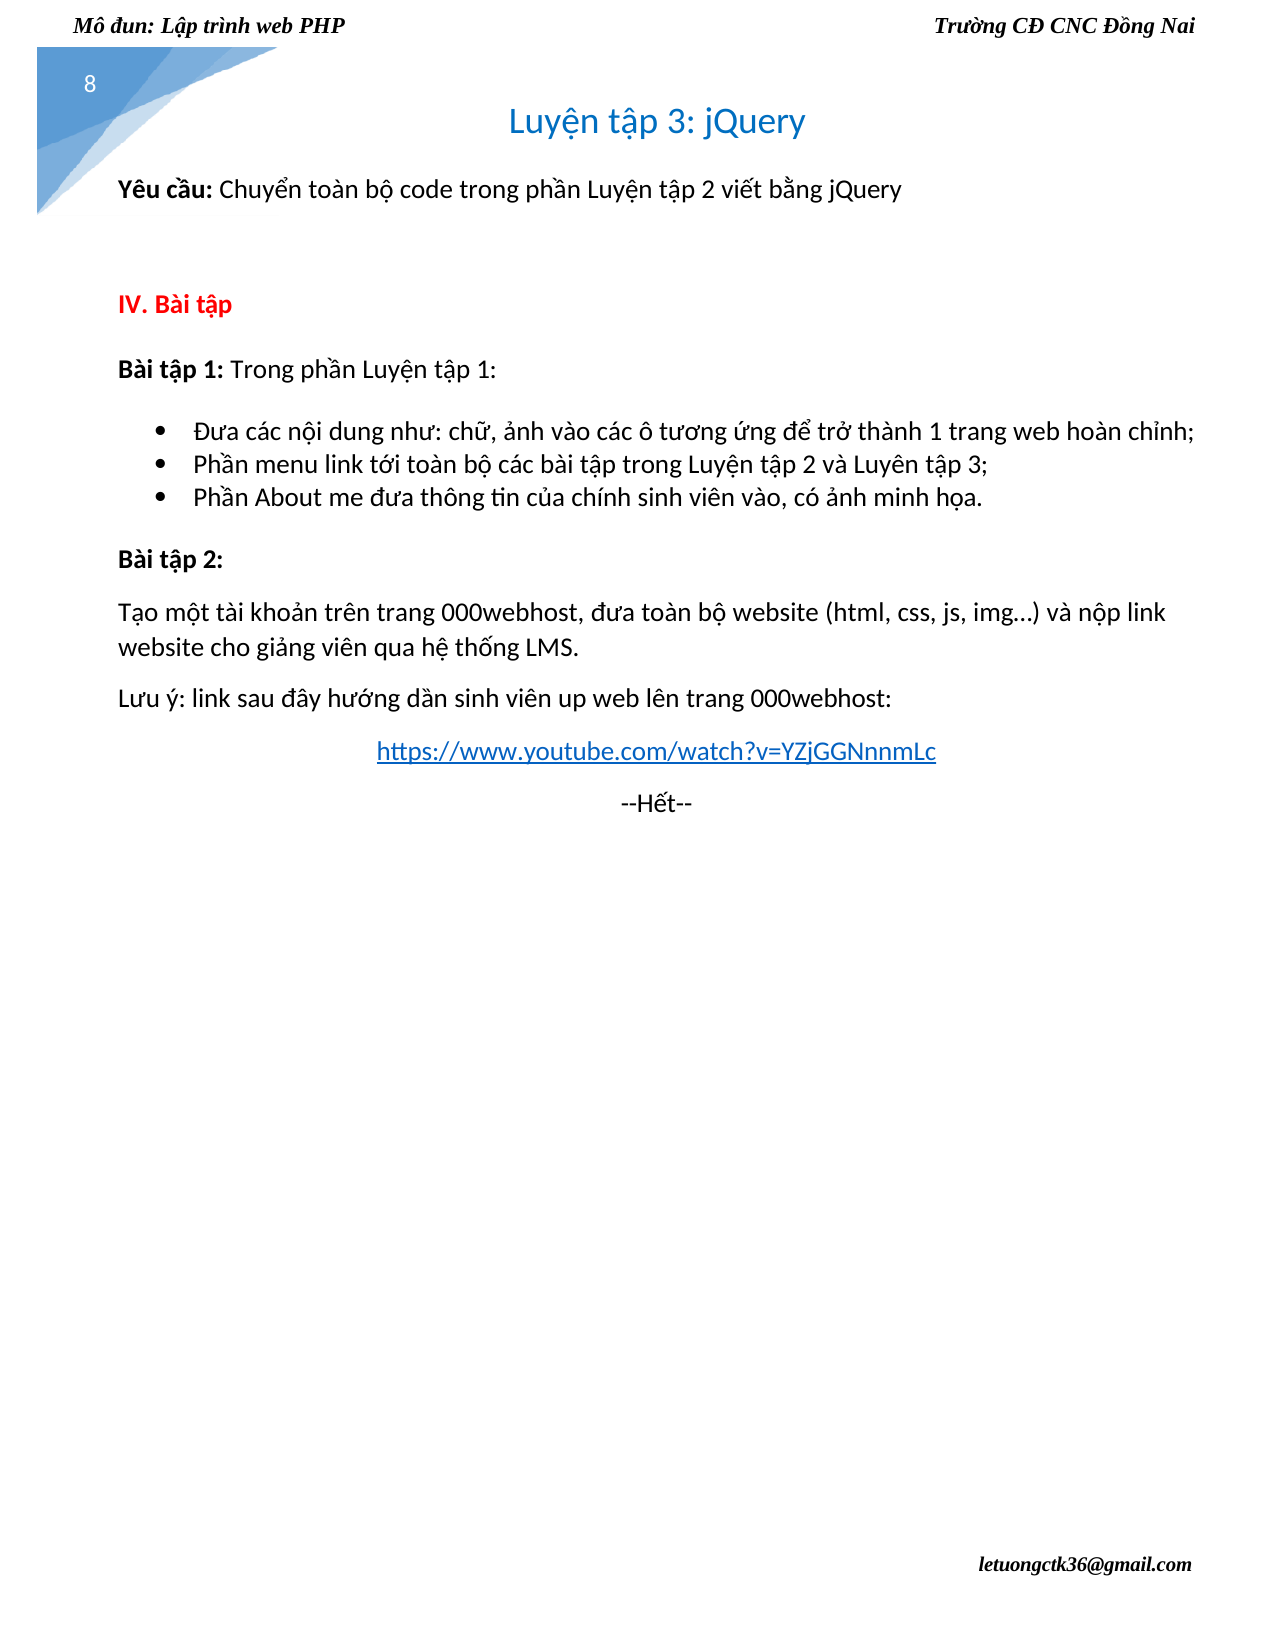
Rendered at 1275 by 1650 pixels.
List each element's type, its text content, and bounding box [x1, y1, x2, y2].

text Yêu cầu: Chuyển toàn bộ code trong phần Luyện tập 2 viết bằng jQuery [118, 172, 1204, 206]
text --Hết-- [111, 786, 1203, 819]
subtitle IV. Bài tập [118, 287, 1204, 320]
subtitle Bài tập 2: [118, 542, 1204, 575]
subtitle Luyện tập 3: jQuery [111, 97, 1204, 143]
text Lưu ý: link sau đây hướng dȁn sinh viên up web lên trang 000webhost: [118, 681, 1204, 714]
text Bài tập 1: Trong phần Luyện tập 1: [118, 352, 1204, 385]
list Phần menu link tới toàn bộ các bài tập trong Luyện tập 2 và Luyên tập 3; [156, 447, 1204, 480]
picture [37, 47, 279, 216]
list Phần About me đưa thông tin của chính sinh viên vào, có ảnh minh họa. [156, 480, 1204, 513]
text https://www.youtube.com/watch?v=YZjGGNnnmLc [111, 734, 1202, 767]
list Đưa các nội dung như: chữ, ảnh vào các ô tương ứng để trở thành 1 trang web hoàn chỉnh; [156, 414, 1204, 447]
text Tạo một tài khoản trên trang 000webhost, đưa toàn bộ website (html, css, js, img…) và nộp link website cho giảng viên qua hệ thống LMS. [118, 595, 1204, 663]
